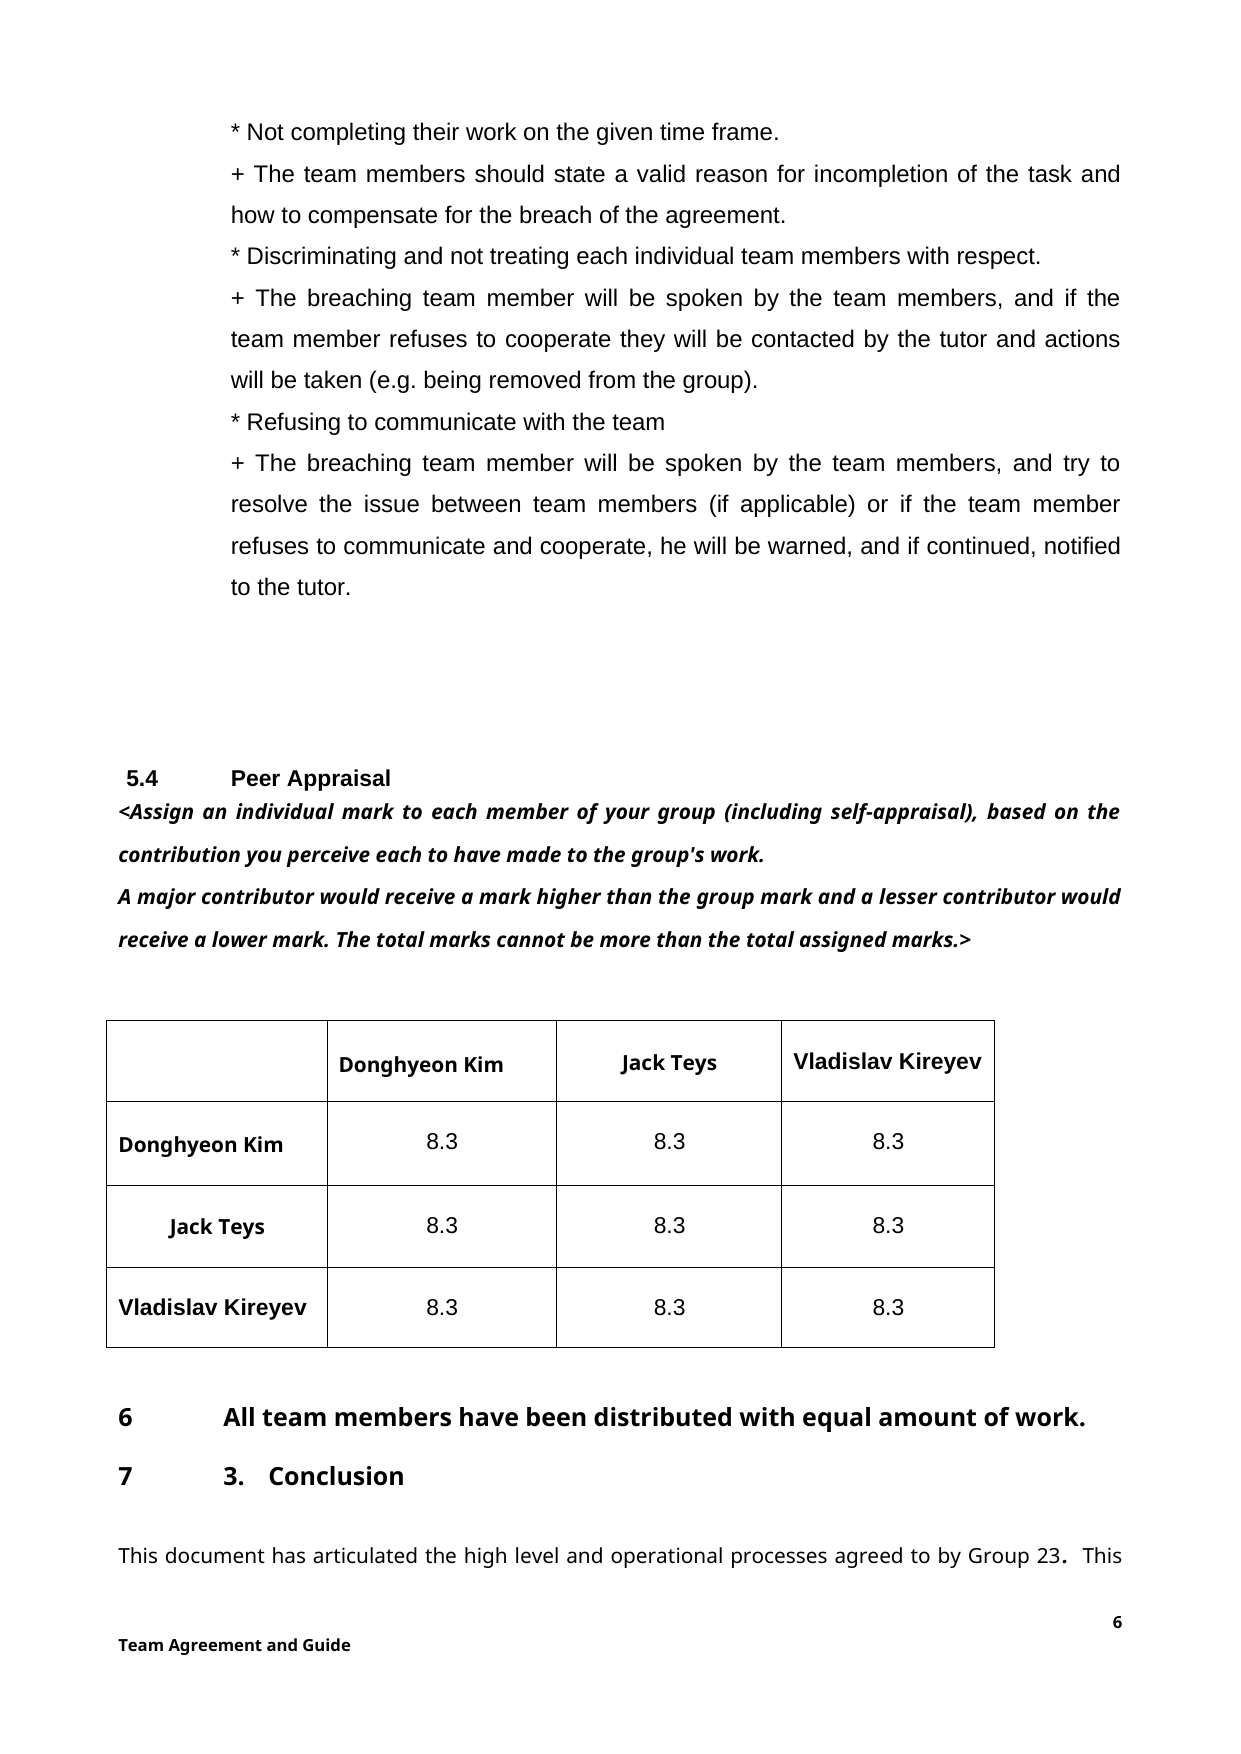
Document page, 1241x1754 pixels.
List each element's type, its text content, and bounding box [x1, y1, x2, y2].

table_cell 8.3 [557, 1186, 781, 1267]
table_cell 8.3 [328, 1186, 556, 1267]
table_cell 8.3 [782, 1102, 994, 1185]
text <Assign an individual mark to each member of your group (including self-appraisal), based on the contribution you perceive each to have made to the group's work. [118, 797, 1122, 868]
subtitle Peer Appraisal [126, 765, 1122, 791]
table_header Donghyeon Kim [328, 1021, 556, 1101]
table_header [107, 1021, 327, 1101]
text + The team members should state a valid reason for incompletion of the task and how to compensate for the breach of the agreement. [231, 159, 1122, 228]
table_header Vladislav Kireyev [782, 1021, 994, 1101]
table_cell 8.3 [782, 1186, 994, 1267]
text * Refusing to communicate with the team [231, 408, 1122, 435]
table_cell 8.3 [328, 1102, 556, 1185]
subtitle All team members have been distributed with equal amount of work. [118, 1399, 1122, 1433]
subtitle 3. Conclusion [118, 1458, 1122, 1493]
table_cell 8.3 [782, 1268, 994, 1347]
table_cell 8.3 [557, 1102, 781, 1185]
table_cell 8.3 [328, 1268, 556, 1347]
table_cell Vladislav Kireyev [107, 1268, 327, 1347]
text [118, 1541, 1122, 1570]
text * Not completing their work on the given time frame. [231, 118, 1122, 146]
text + The breaching team member will be spoken by the team members, and if the team member refuses to cooperate they will be contacted by the tutor and actions will be taken (e.g. being removed from the group). [231, 283, 1122, 394]
table_cell 8.3 [557, 1268, 781, 1347]
text + The breaching team member will be spoken by the team members, and try to resolve the issue between team members (if applicable) or if the team member refuses to communicate and cooperate, he will be warned, and if continued, notified to the tutor. [231, 449, 1122, 601]
table_cell Jack Teys [107, 1186, 327, 1267]
table_header Jack Teys [557, 1021, 781, 1101]
table_cell Donghyeon Kim [107, 1102, 327, 1185]
text * Discriminating and not treating each individual team members with respect. [231, 242, 1122, 270]
text A major contributor would receive a mark higher than the group mark and a lesser contributor would receive a lower mark. The total marks cannot be more than the total assigned marks.> [118, 882, 1122, 953]
